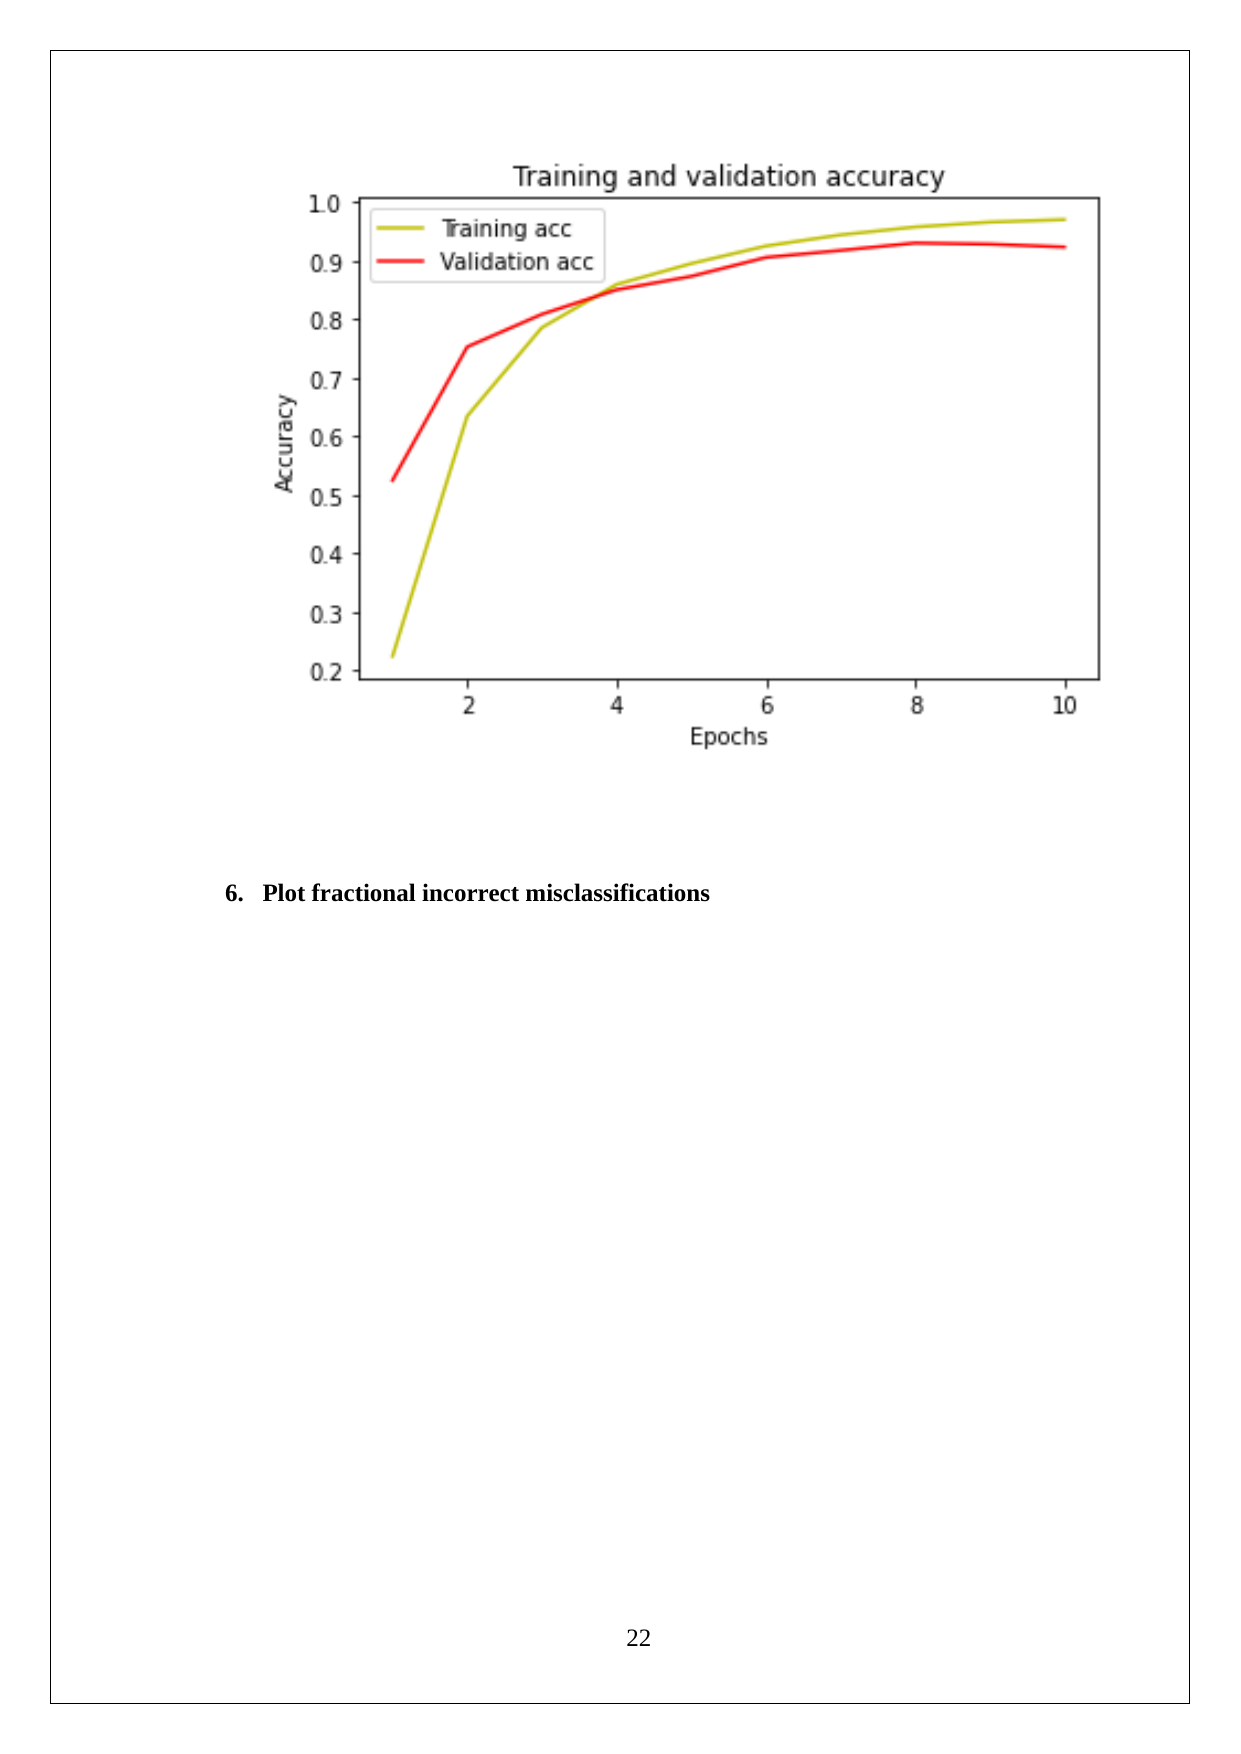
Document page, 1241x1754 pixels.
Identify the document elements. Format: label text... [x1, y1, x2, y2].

list Plot fractional incorrect misclassifications [225, 878, 1090, 906]
picture [262, 150, 1113, 763]
